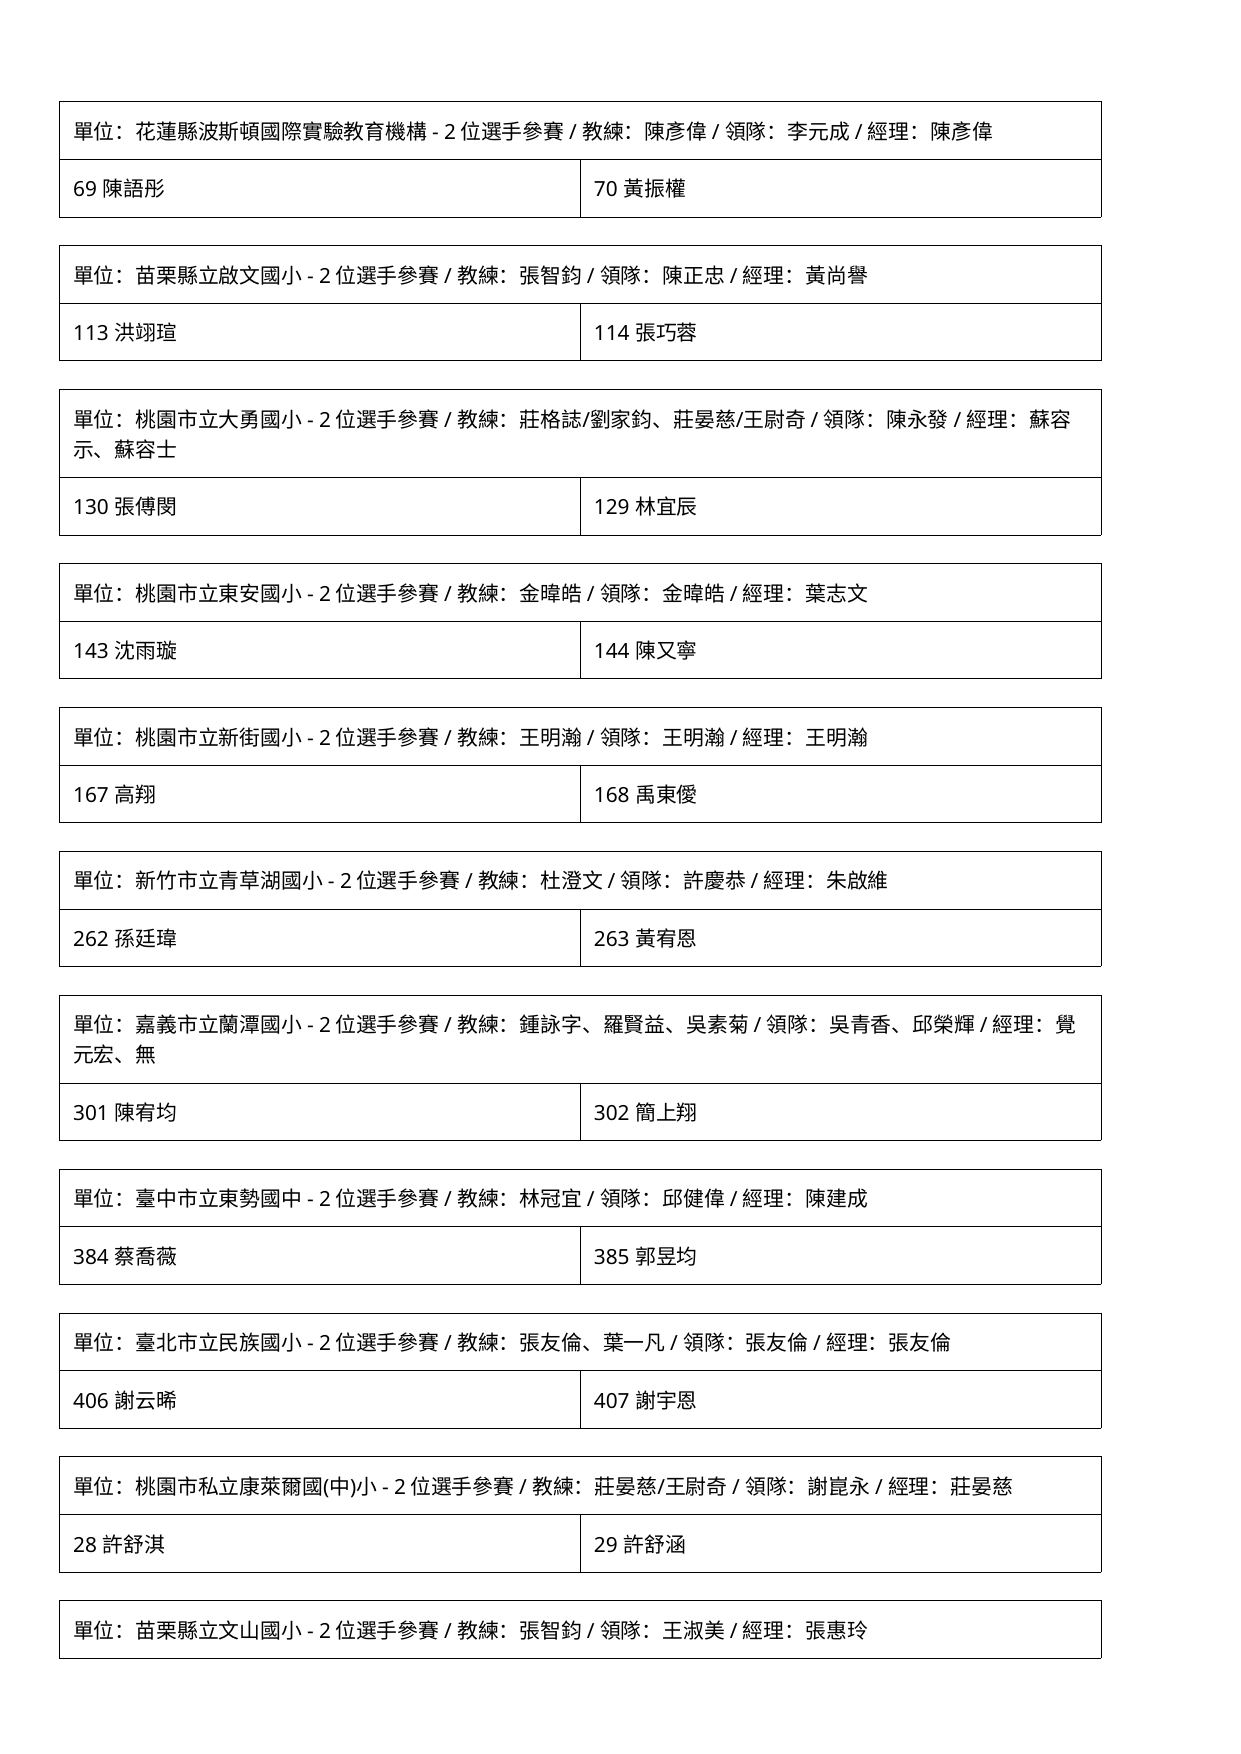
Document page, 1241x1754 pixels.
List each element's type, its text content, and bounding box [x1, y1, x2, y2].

table_header 301 陳宥均 [60, 1084, 580, 1140]
table_header 143 沈雨璇 [60, 622, 580, 678]
table_header 70 黃振權 [581, 160, 1101, 217]
table_header 129 林宜辰 [581, 478, 1101, 534]
table_header 單位：苗栗縣立啟文國小 - 2位選手參賽 / 教練：張智鈞 / 領隊：陳正忠 / 經理：黃尚譽 [60, 246, 1101, 303]
table_header 單位：桃園市立大勇國小 - 2位選手參賽 / 教練：莊格誌/劉家鈞、莊晏慈/王尉奇 / 領隊：陳永發 / 經理：蘇容示、蘇容士 [60, 390, 1101, 477]
table_header 單位：臺中市立東勢國中 - 2位選手參賽 / 教練：林冠宜 / 領隊：邱健偉 / 經理：陳建成 [60, 1170, 1101, 1226]
table_header 單位：苗栗縣立文山國小 - 2位選手參賽 / 教練：張智鈞 / 領隊：王淑美 / 經理：張惠玲 [60, 1601, 1101, 1658]
table_header 168 禹東僾 [581, 766, 1101, 822]
table_header 單位：花蓮縣波斯頓國際實驗教育機構 - 2位選手參賽 / 教練：陳彥偉 / 領隊：李元成 / 經理：陳彥偉 [60, 102, 1101, 159]
table_header 單位：桃園市私立康萊爾國(中)小 - 2位選手參賽 / 教練：莊晏慈/王尉奇 / 領隊：謝崑永 / 經理：莊晏慈 [60, 1457, 1101, 1514]
table_header 263 黃宥恩 [581, 910, 1101, 966]
table_header 28 許舒淇 [60, 1515, 580, 1572]
table_header 262 孫廷瑋 [60, 910, 580, 966]
table_header 單位：新竹市立青草湖國小 - 2位選手參賽 / 教練：杜澄文 / 領隊：許慶恭 / 經理：朱啟維 [60, 852, 1101, 908]
table_header 384 蔡喬薇 [60, 1227, 580, 1284]
table_header 單位：桃園市立東安國小 - 2位選手參賽 / 教練：金暐皓 / 領隊：金暐皓 / 經理：葉志文 [60, 564, 1101, 621]
table_header 144 陳又寧 [581, 622, 1101, 678]
table_header 單位：桃園市立新街國小 - 2位選手參賽 / 教練：王明瀚 / 領隊：王明瀚 / 經理：王明瀚 [60, 708, 1101, 764]
table_header 407 謝宇恩 [581, 1371, 1101, 1428]
table_header 29 許舒涵 [581, 1515, 1101, 1572]
table_header 單位：臺北市立民族國小 - 2位選手參賽 / 教練：張友倫、葉一凡 / 領隊：張友倫 / 經理：張友倫 [60, 1314, 1101, 1370]
table_header 130 張傅閔 [60, 478, 580, 534]
table_header 114 張巧蓉 [581, 304, 1101, 360]
table_header 69 陳語彤 [60, 160, 580, 217]
table_header 385 郭昱均 [581, 1227, 1101, 1284]
table_header 單位：嘉義市立蘭潭國小 - 2位選手參賽 / 教練：鍾詠字、羅賢益、吳素菊 / 領隊：吳青香、邱榮輝 / 經理：覺元宏、無 [60, 996, 1101, 1082]
table_header 302 簡上翔 [581, 1084, 1101, 1140]
table_header 167 高翔 [60, 766, 580, 822]
table_header 113 洪翊瑄 [60, 304, 580, 360]
table_header 406 謝云晞 [60, 1371, 580, 1428]
